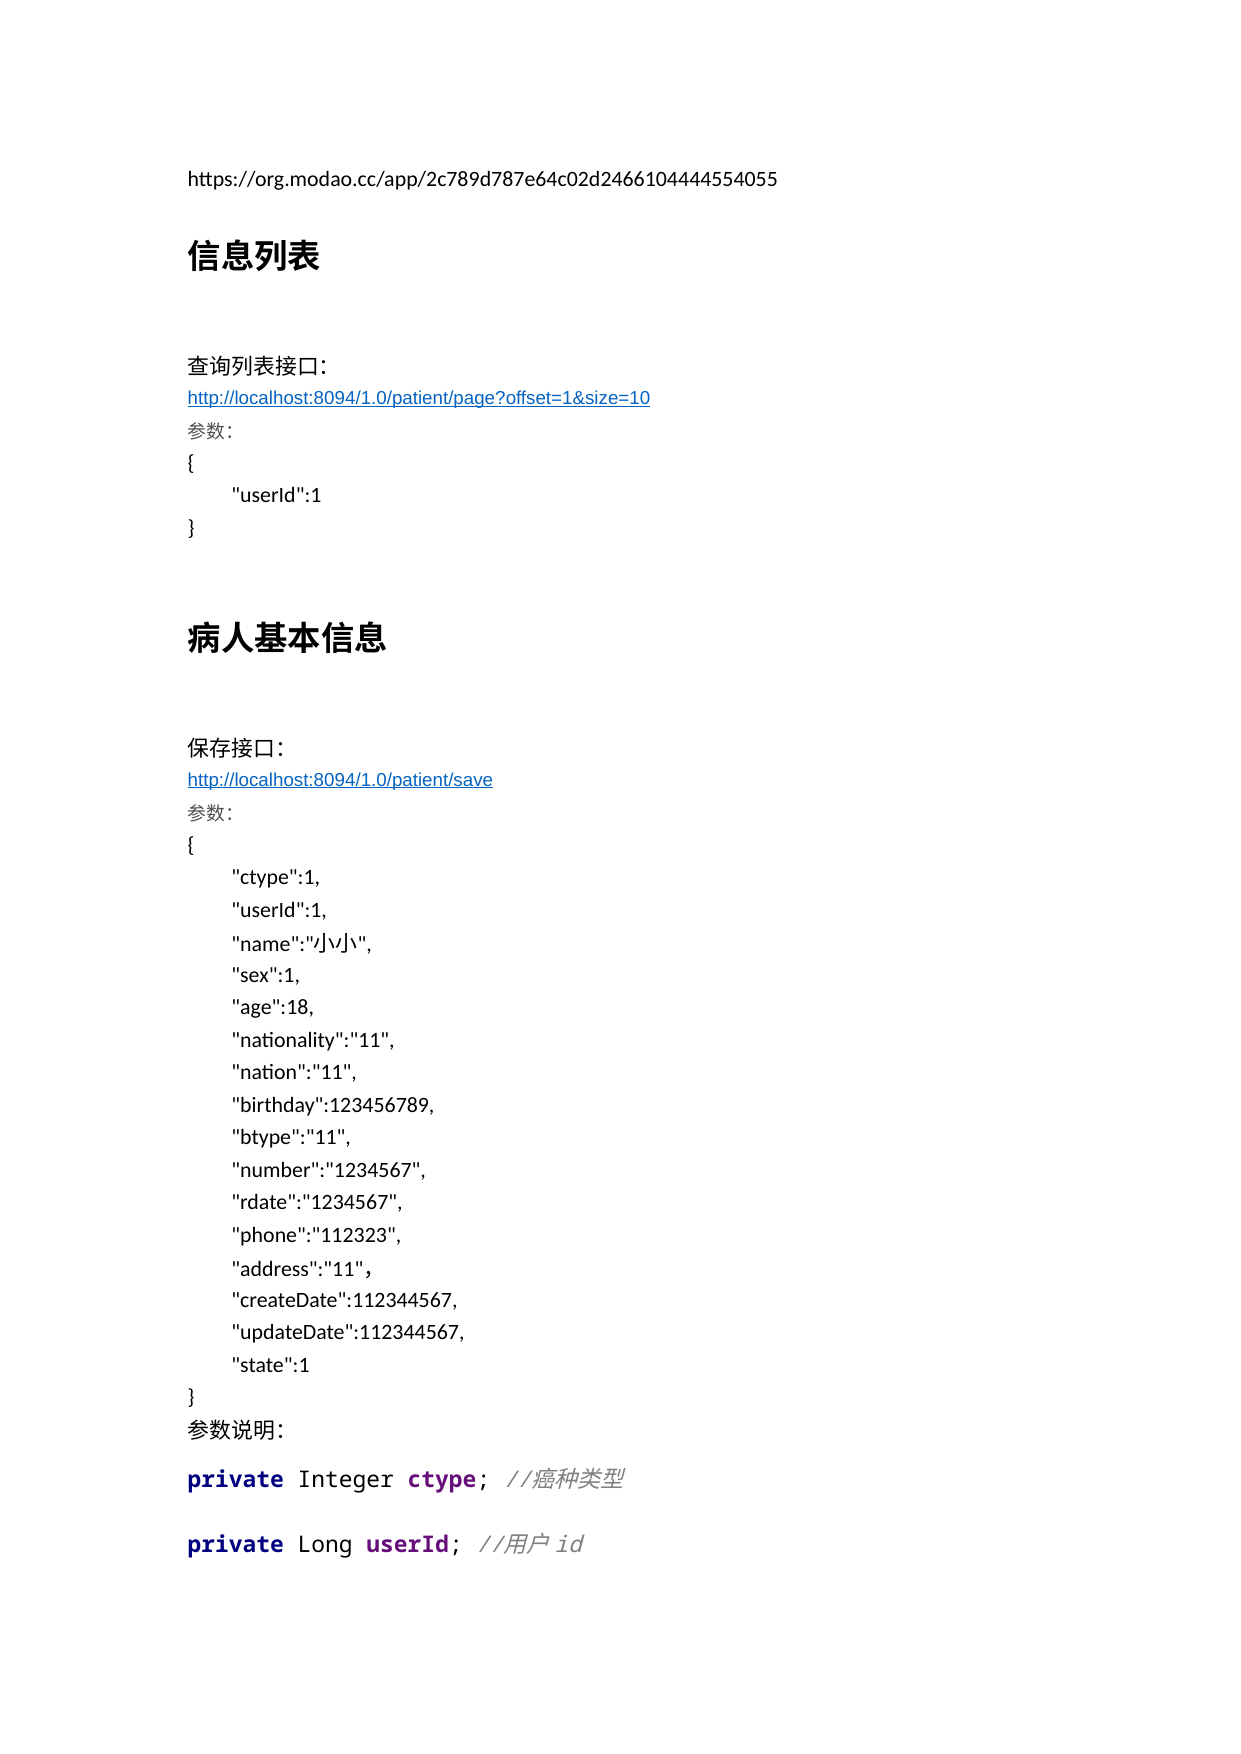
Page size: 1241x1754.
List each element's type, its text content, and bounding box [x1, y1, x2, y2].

text "phone":"112323", [187, 1218, 1053, 1251]
text "number":"1234567", [187, 1153, 1053, 1186]
text "sex":1, [187, 958, 1053, 991]
subtitle 病人基本信息 [187, 603, 1053, 668]
text "userId":1, [187, 893, 1053, 926]
text "updateDate":112344567, [187, 1316, 1053, 1348]
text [187, 1446, 1053, 1576]
text 参数： [187, 414, 1053, 446]
text "nationality":"11", [187, 1023, 1053, 1056]
text 查询列表接口： [187, 349, 1053, 381]
text "age":18, [187, 991, 1053, 1023]
text "name":"小小", [187, 926, 1053, 958]
text "ctype":1, [187, 861, 1053, 893]
text "btype":"11", [187, 1121, 1053, 1153]
text { [187, 446, 1053, 479]
text { [187, 828, 1053, 861]
text https://org.modao.cc/app/2c789d787e64c02d2466104444554055 [187, 162, 1053, 194]
text "nation":"11", [187, 1056, 1053, 1088]
text 参数： [187, 796, 1053, 828]
text "rdate":"1234567", [187, 1186, 1053, 1218]
text http://localhost:8094/1.0/patient/page?offset=1&size=10 [187, 381, 1053, 414]
text "createDate":112344567, [187, 1283, 1053, 1316]
subtitle 信息列表 [187, 222, 1053, 287]
text "address":"11"， [187, 1251, 1053, 1283]
text } [187, 1381, 1053, 1413]
text } [187, 511, 1053, 544]
text http://localhost:8094/1.0/patient/save [187, 763, 1053, 796]
text "birthday":123456789, [187, 1088, 1053, 1121]
text "state":1 [187, 1348, 1053, 1381]
text 参数说明： [187, 1413, 1053, 1446]
text "userId":1 [187, 479, 1053, 511]
text 保存接口： [187, 731, 1053, 763]
